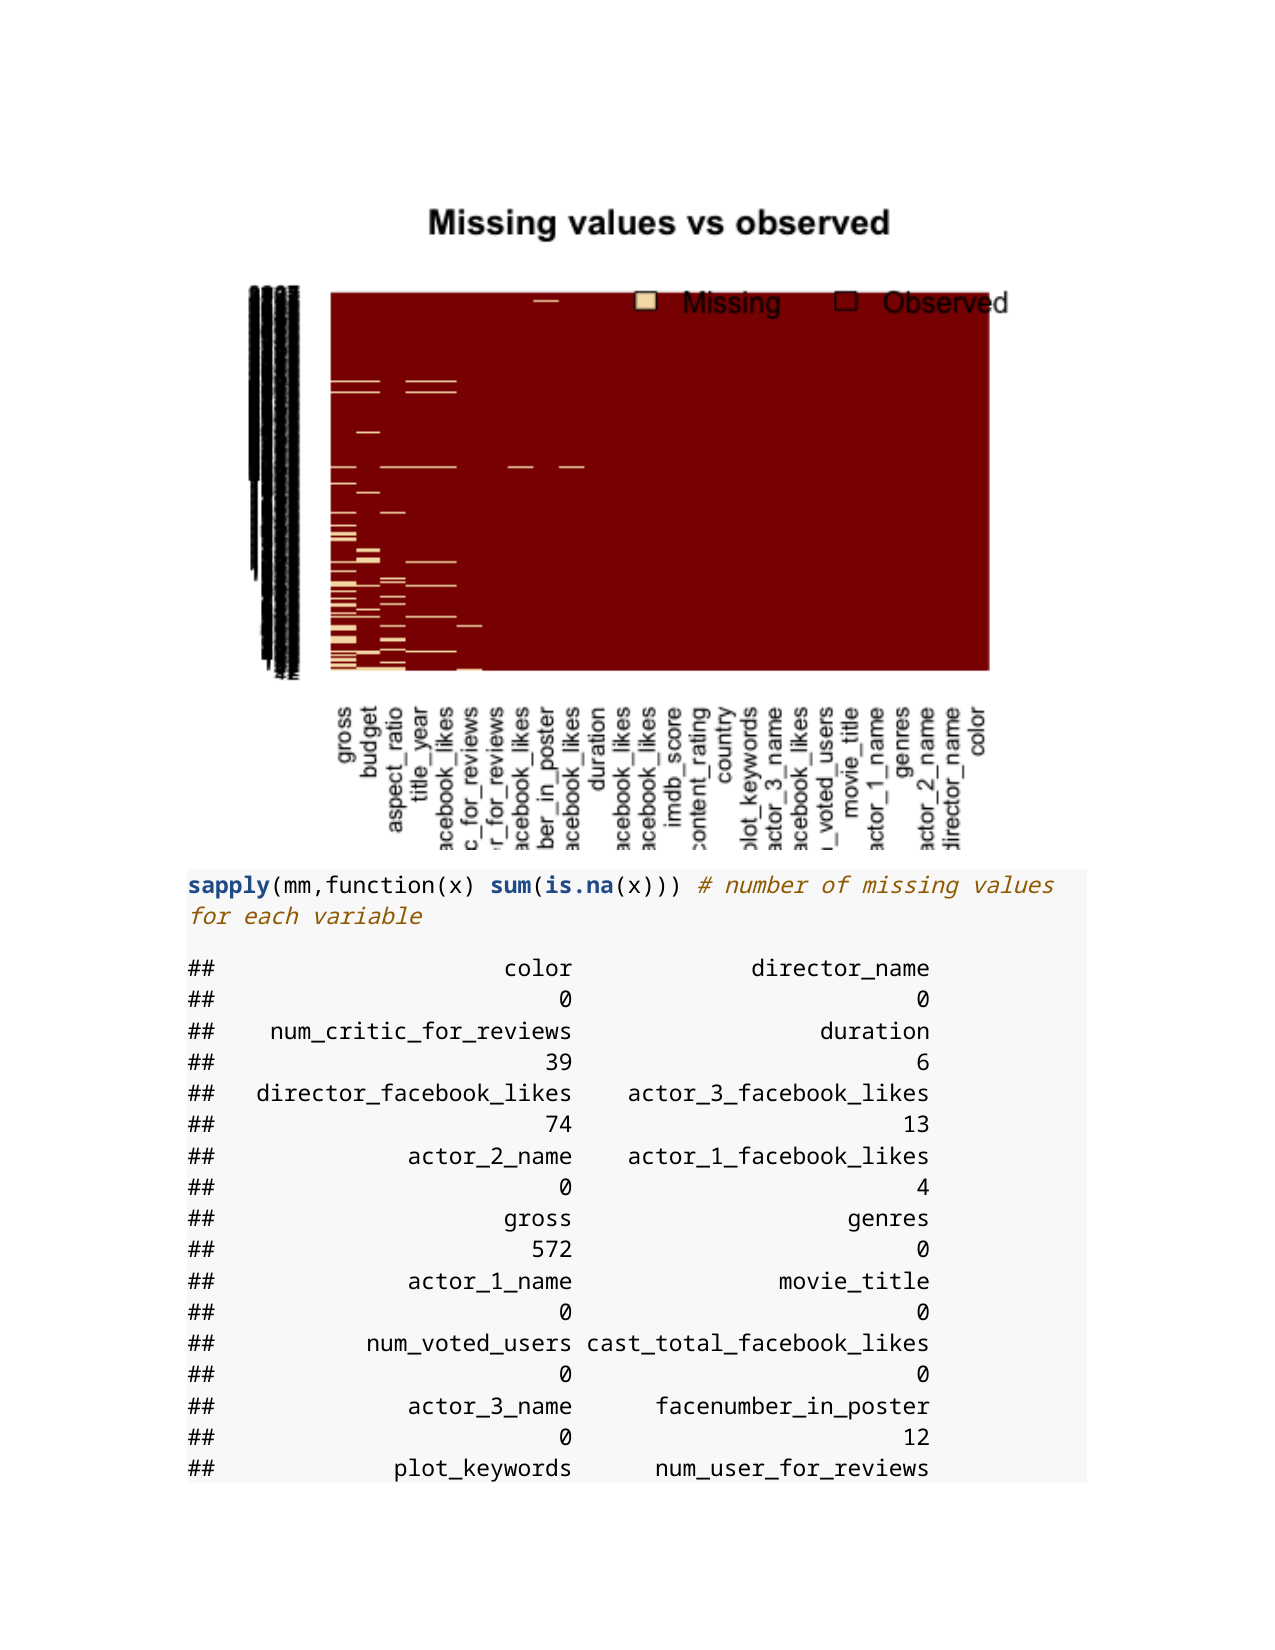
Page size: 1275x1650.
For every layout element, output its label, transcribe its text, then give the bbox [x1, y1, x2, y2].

text sapply(mm,function(x) sum(is.na(x))) # number of missing values for each variable [421, 869, 1087, 931]
picture [187, 150, 1063, 850]
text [187, 952, 1087, 1483]
